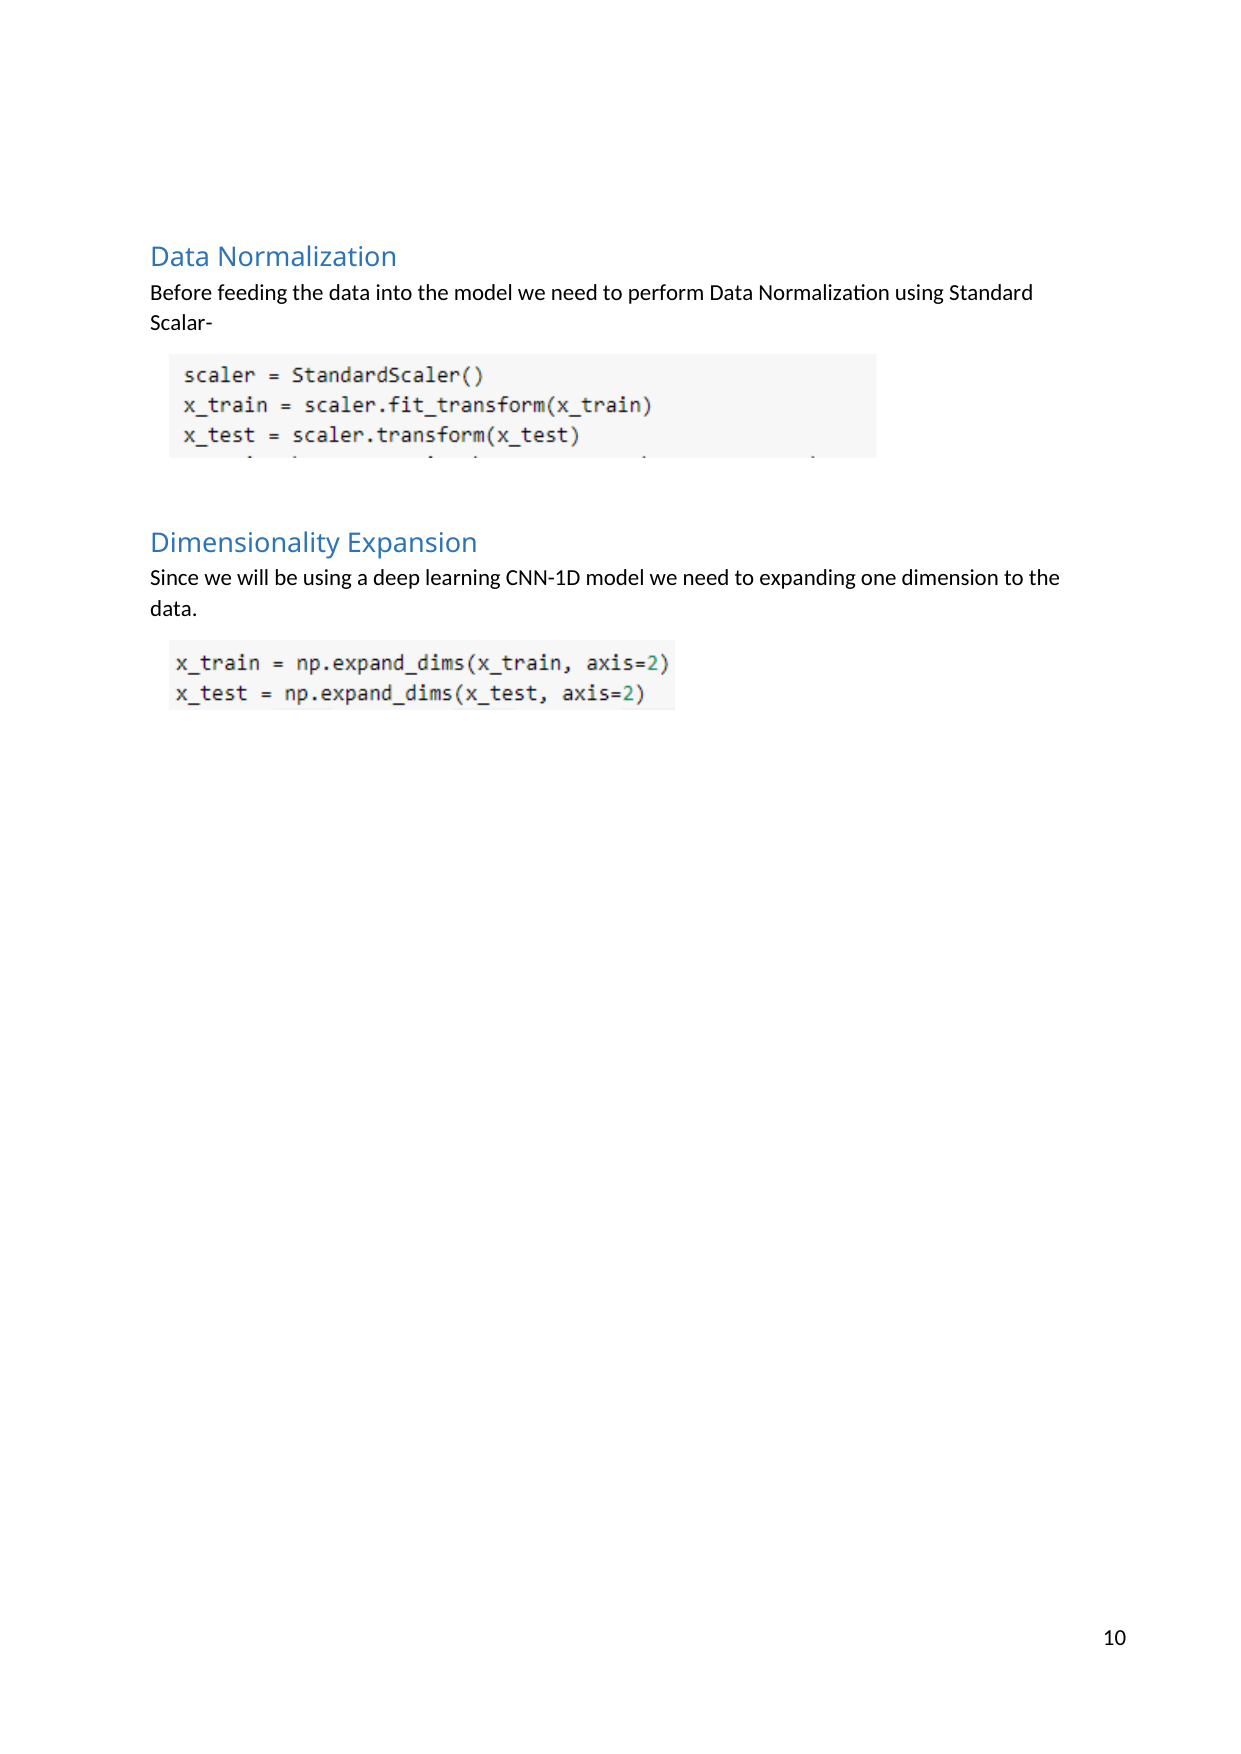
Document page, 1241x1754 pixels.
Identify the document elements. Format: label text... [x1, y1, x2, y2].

text Since we will be using a deep learning CNN-1D model we need to expanding one dimension to the data. [150, 563, 1090, 622]
subtitle Dimensionality Expansion [150, 524, 1090, 561]
subtitle Data Normalization [150, 238, 1090, 275]
text Before feeding the data into the model we need to perform Data Normalization using Standard Scalar- [150, 278, 1090, 336]
